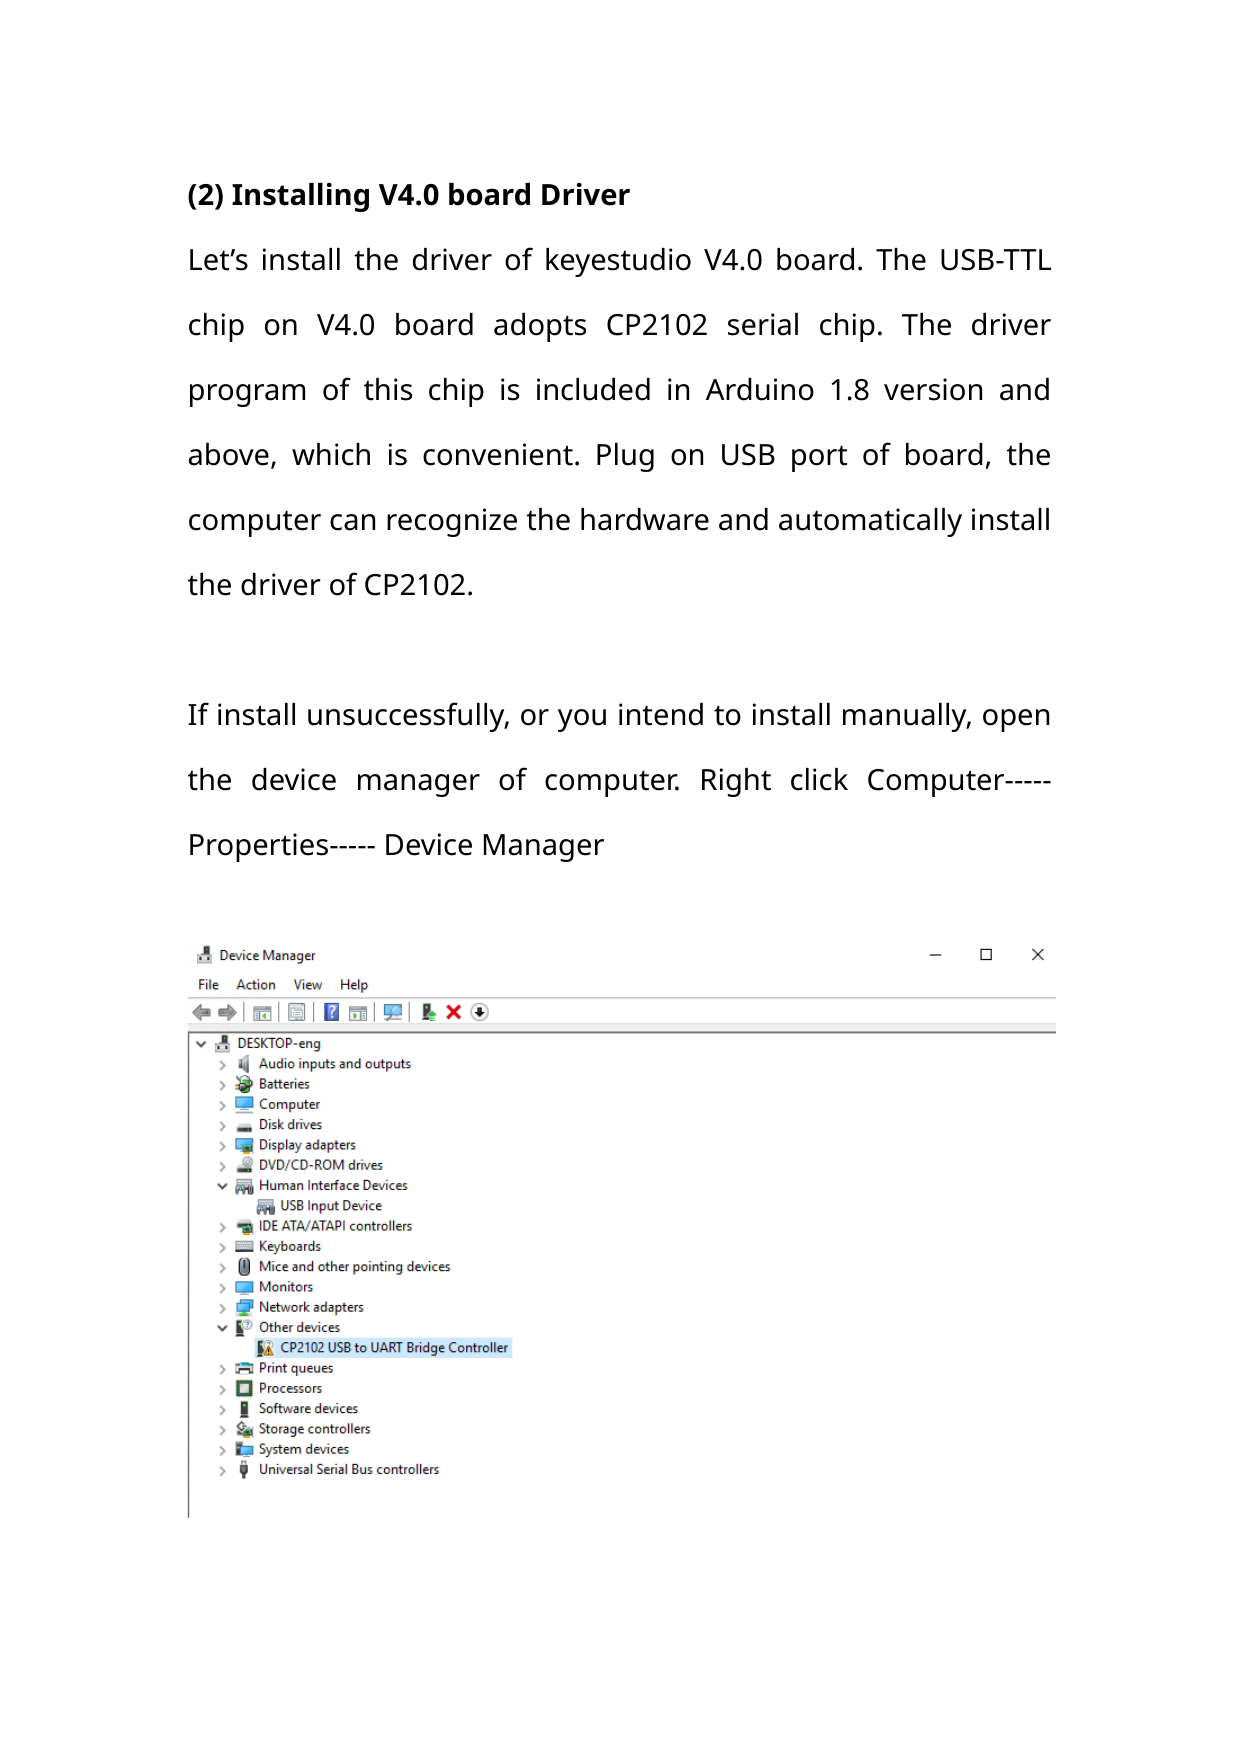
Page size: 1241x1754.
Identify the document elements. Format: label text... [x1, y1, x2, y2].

text If install unsuccessfully, or you intend to install manually, open the device manager of computer. Right click Computer----- Properties----- Device Manager [187, 682, 1053, 877]
text Let’s install the driver of keyestudio V4.0 board. The USB-TTL chip on V4.0 board adopts CP2102 serial chip. The driver program of this chip is included in Arduino 1.8 version and above, which is convenient. Plug on USB port of board, the computer can recognize the hardware and automatically install the driver of CP2102. [187, 227, 1053, 617]
list Installing V4.0 board Driver [187, 162, 1053, 227]
picture [187, 942, 1056, 1518]
